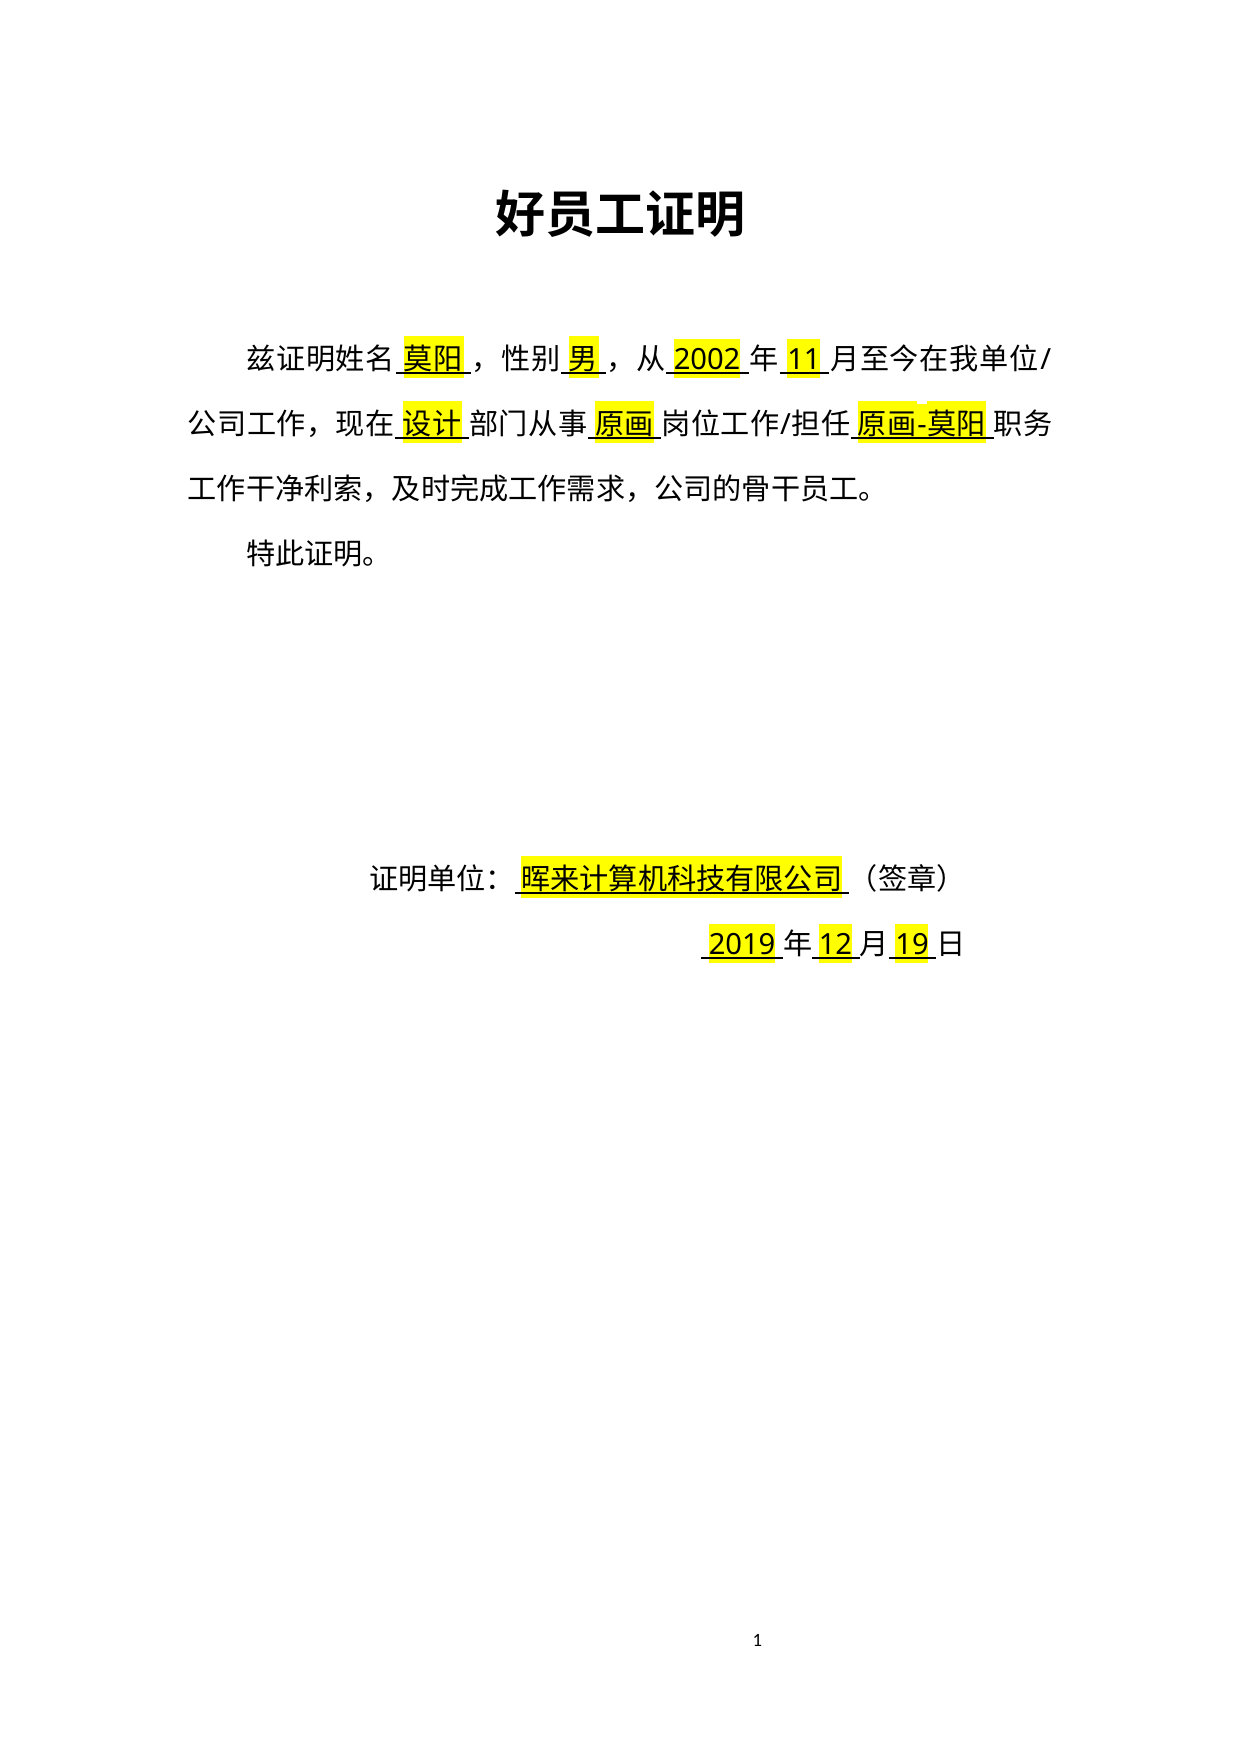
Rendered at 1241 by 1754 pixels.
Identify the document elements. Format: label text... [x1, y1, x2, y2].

text 兹证明姓名 莫阳 ，性别 男 ，从 2002 年 11 月至今在我单位/公司工作，现在 设计 部门从事 原画 岗位工作/担任 原画-莫阳 职务，工作干净利索，及时完成工作需求，公司的骨干员工。 [187, 324, 1053, 519]
text 好员工证明 [187, 162, 1053, 259]
text 特此证明。 [187, 519, 1053, 584]
text 证明单位： 晖来计算机科技有限公司 （签章） [187, 844, 965, 909]
text 2019 年 12 月 19 日 [187, 909, 965, 974]
